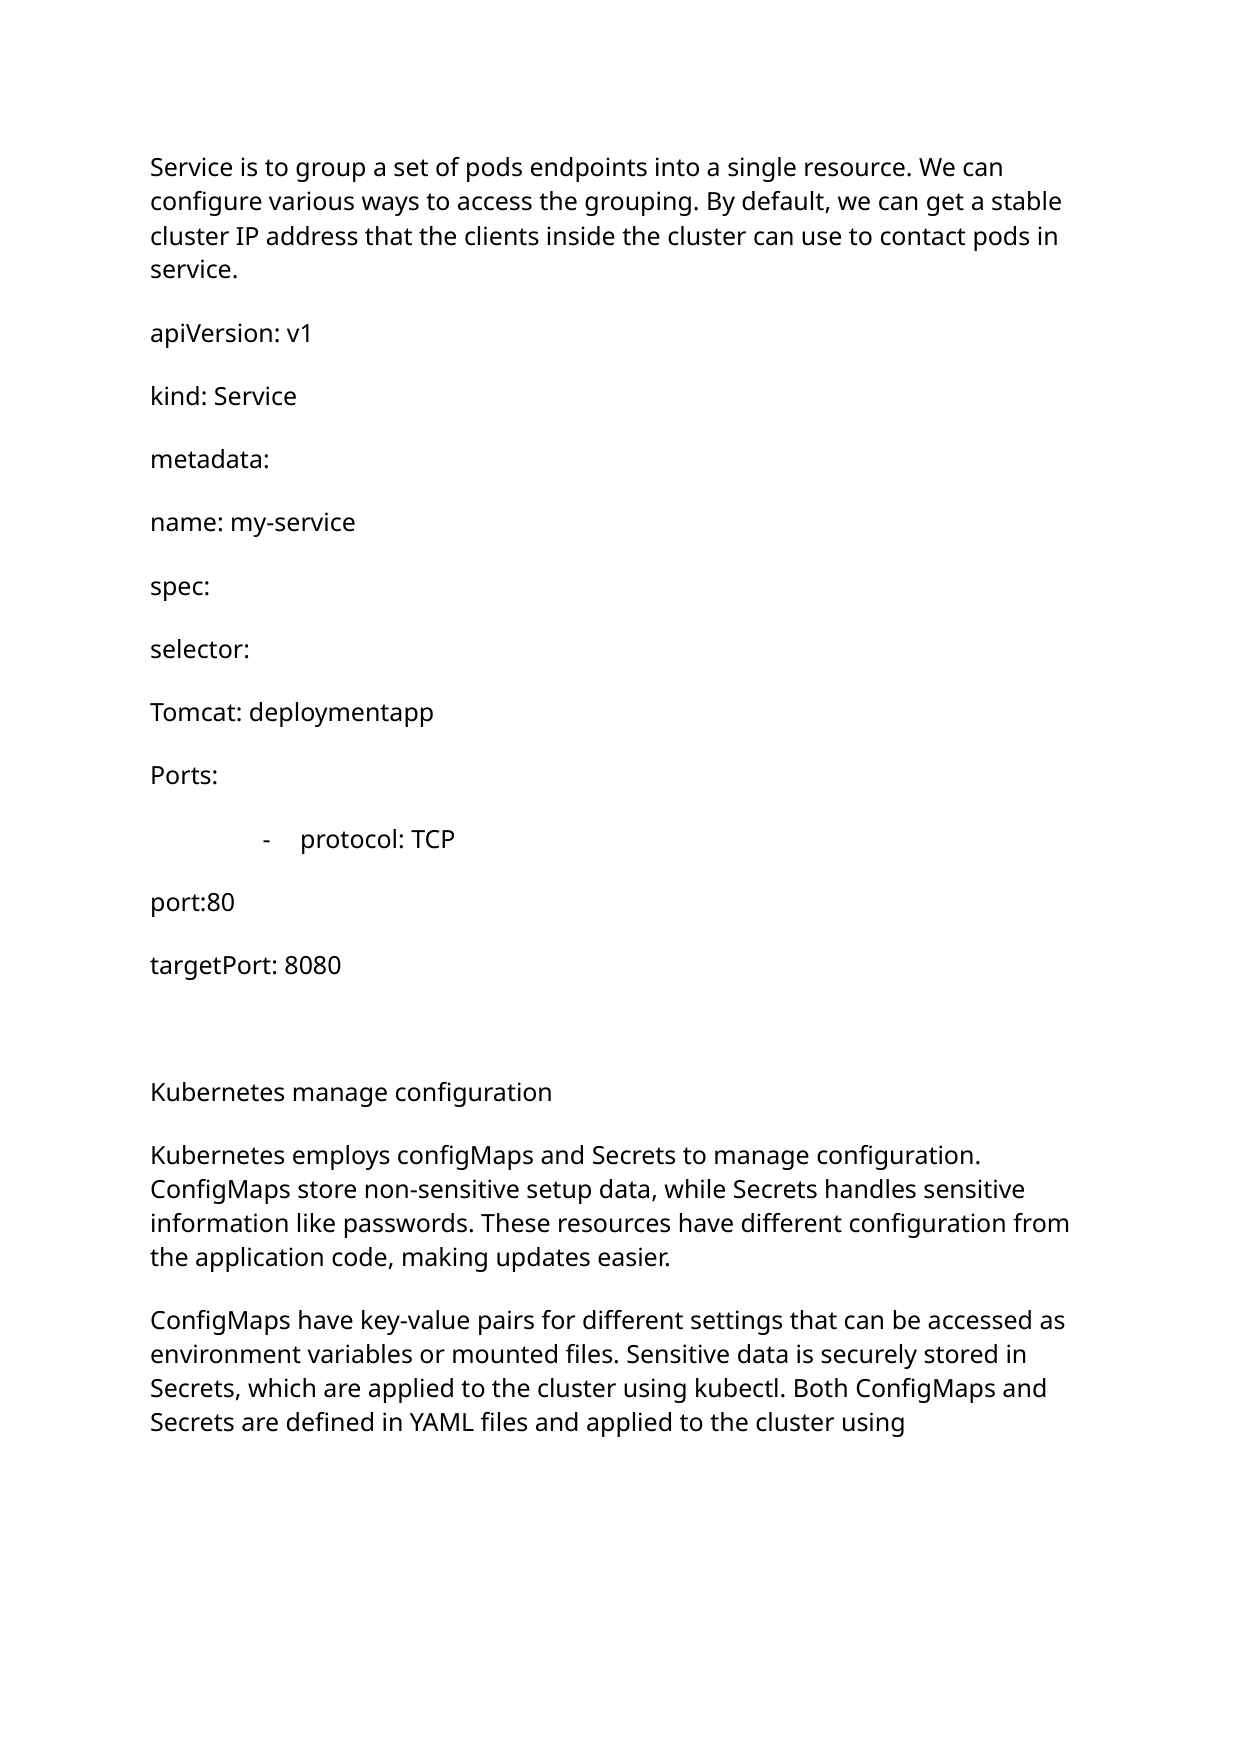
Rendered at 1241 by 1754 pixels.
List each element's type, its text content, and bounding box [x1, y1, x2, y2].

text ConfigMaps have key-value pairs for different settings that can be accessed as environment variables or mounted files. Sensitive data is securely stored in Secrets, which are applied to the cluster using kubectl. Both ConfigMaps and Secrets are defined in YAML files and applied to the cluster using [150, 1303, 1090, 1439]
text name: my-service [150, 505, 1090, 539]
list protocol: TCP [262, 821, 1090, 855]
text Ports: [150, 758, 1090, 792]
text selector: [150, 632, 1090, 666]
text port:80 [150, 884, 1090, 918]
text targetPort: 8080 [150, 948, 1090, 982]
text Tomcat: deploymentapp [150, 695, 1090, 729]
text spec: [150, 568, 1090, 602]
text Service is to group a set of pods endpoints into a single resource. We can configure various ways to access the grouping. By default, we can get a stable cluster IP address that the clients inside the cluster can use to contact pods in service. [150, 150, 1090, 286]
text apiVersion: v1 [150, 315, 1090, 349]
text metadata: [150, 442, 1090, 476]
text kind: Service [150, 379, 1090, 413]
text Kubernetes employs configMaps and Secrets to manage configuration. ConfigMaps store non-sensitive setup data, while Secrets handles sensitive information like passwords. These resources have different configuration from the application code, making updates easier. [150, 1137, 1090, 1274]
text Kubernetes manage configuration [150, 1074, 1090, 1108]
